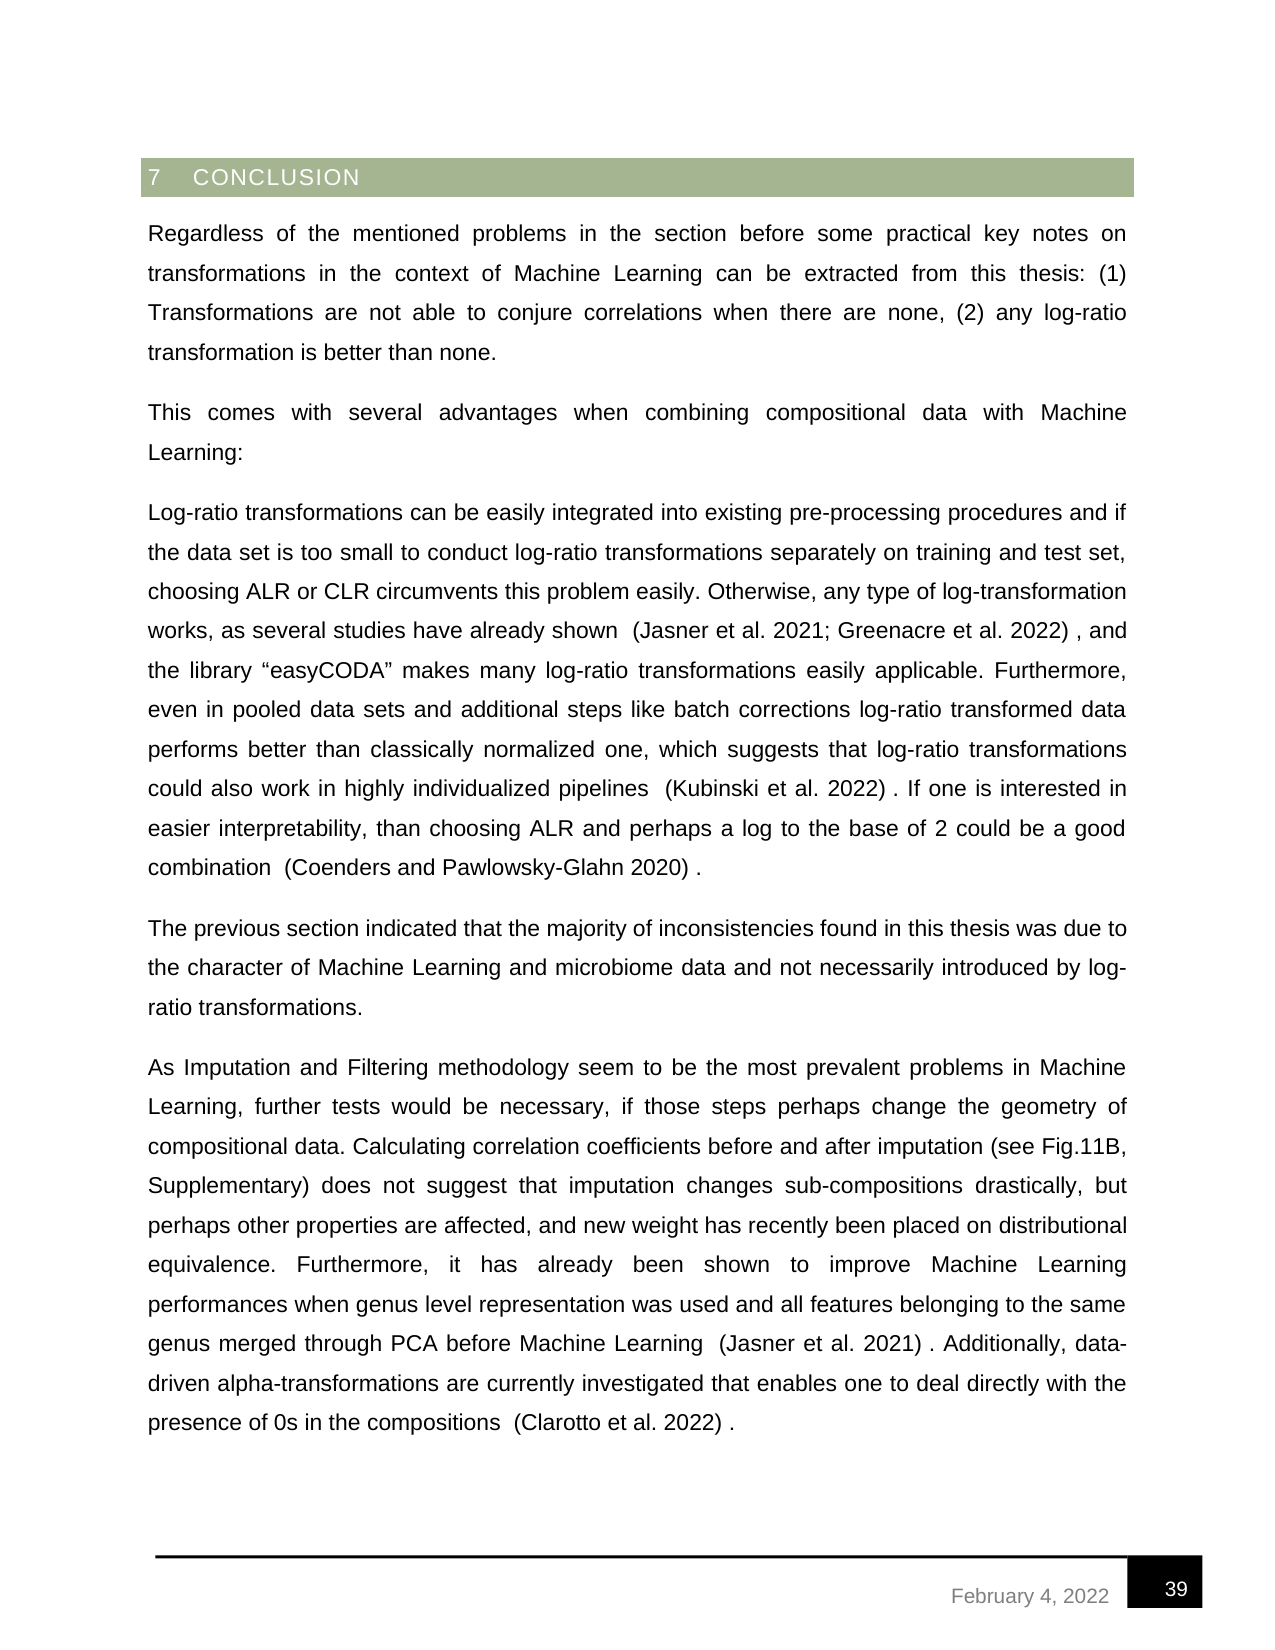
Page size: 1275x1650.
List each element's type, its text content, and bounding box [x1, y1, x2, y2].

text As Imputation and Filtering methodology seem to be the most prevalent problems in Machine Learning, further tests would be necessary, if those steps perhaps change the geometry of compositional data. Calculating correlation coefficients before and after imputation (see Fig.11B, Supplementary) does not suggest that imputation changes sub-compositions drastically, but perhaps other properties are affected, and new weight has recently been placed on distributional equivalence. Furthermore, it has already been shown to improve Machine Learning performances when genus level representation was used and all features belonging to the same genus merged through PCA before Machine Learning . Additionally, data-driven alpha-transformations are currently investigated that enables one to deal directly with the presence of 0s in the compositions . [148, 1054, 1127, 1436]
text Regardless of the mentioned problems in the section before some practical key notes on transformations in the context of Machine Learning can be extracted from this thesis: (1) Transformations are not able to conjure correlations when there are none, (2) any log-ratio transformation is better than none. [148, 220, 1127, 365]
subtitle Conclusion [148, 164, 1127, 191]
text The previous section indicated that the majority of inconsistencies found in this thesis was due to the character of Machine Learning and microbiome data and not necessarily introduced by log-ratio transformations. [148, 914, 1127, 1020]
text Log-ratio transformations can be easily integrated into existing pre-processing procedures and if the data set is too small to conduct log-ratio transformations separately on training and test set, choosing ALR or CLR circumvents this problem easily. Otherwise, any type of log-transformation works, as several studies have already shown , and the library “easyCODA” makes many log-ratio transformations easily applicable. Furthermore, even in pooled data sets and additional steps like batch corrections log-ratio transformed data performs better than classically normalized one, which suggests that log-ratio transformations could also work in highly individualized pipelines . If one is interested in easier interpretability, than choosing ALR and perhaps a log to the base of 2 could be a good combination . [148, 499, 1127, 881]
text This comes with several advantages when combining compositional data with Machine Learning: [148, 399, 1127, 465]
